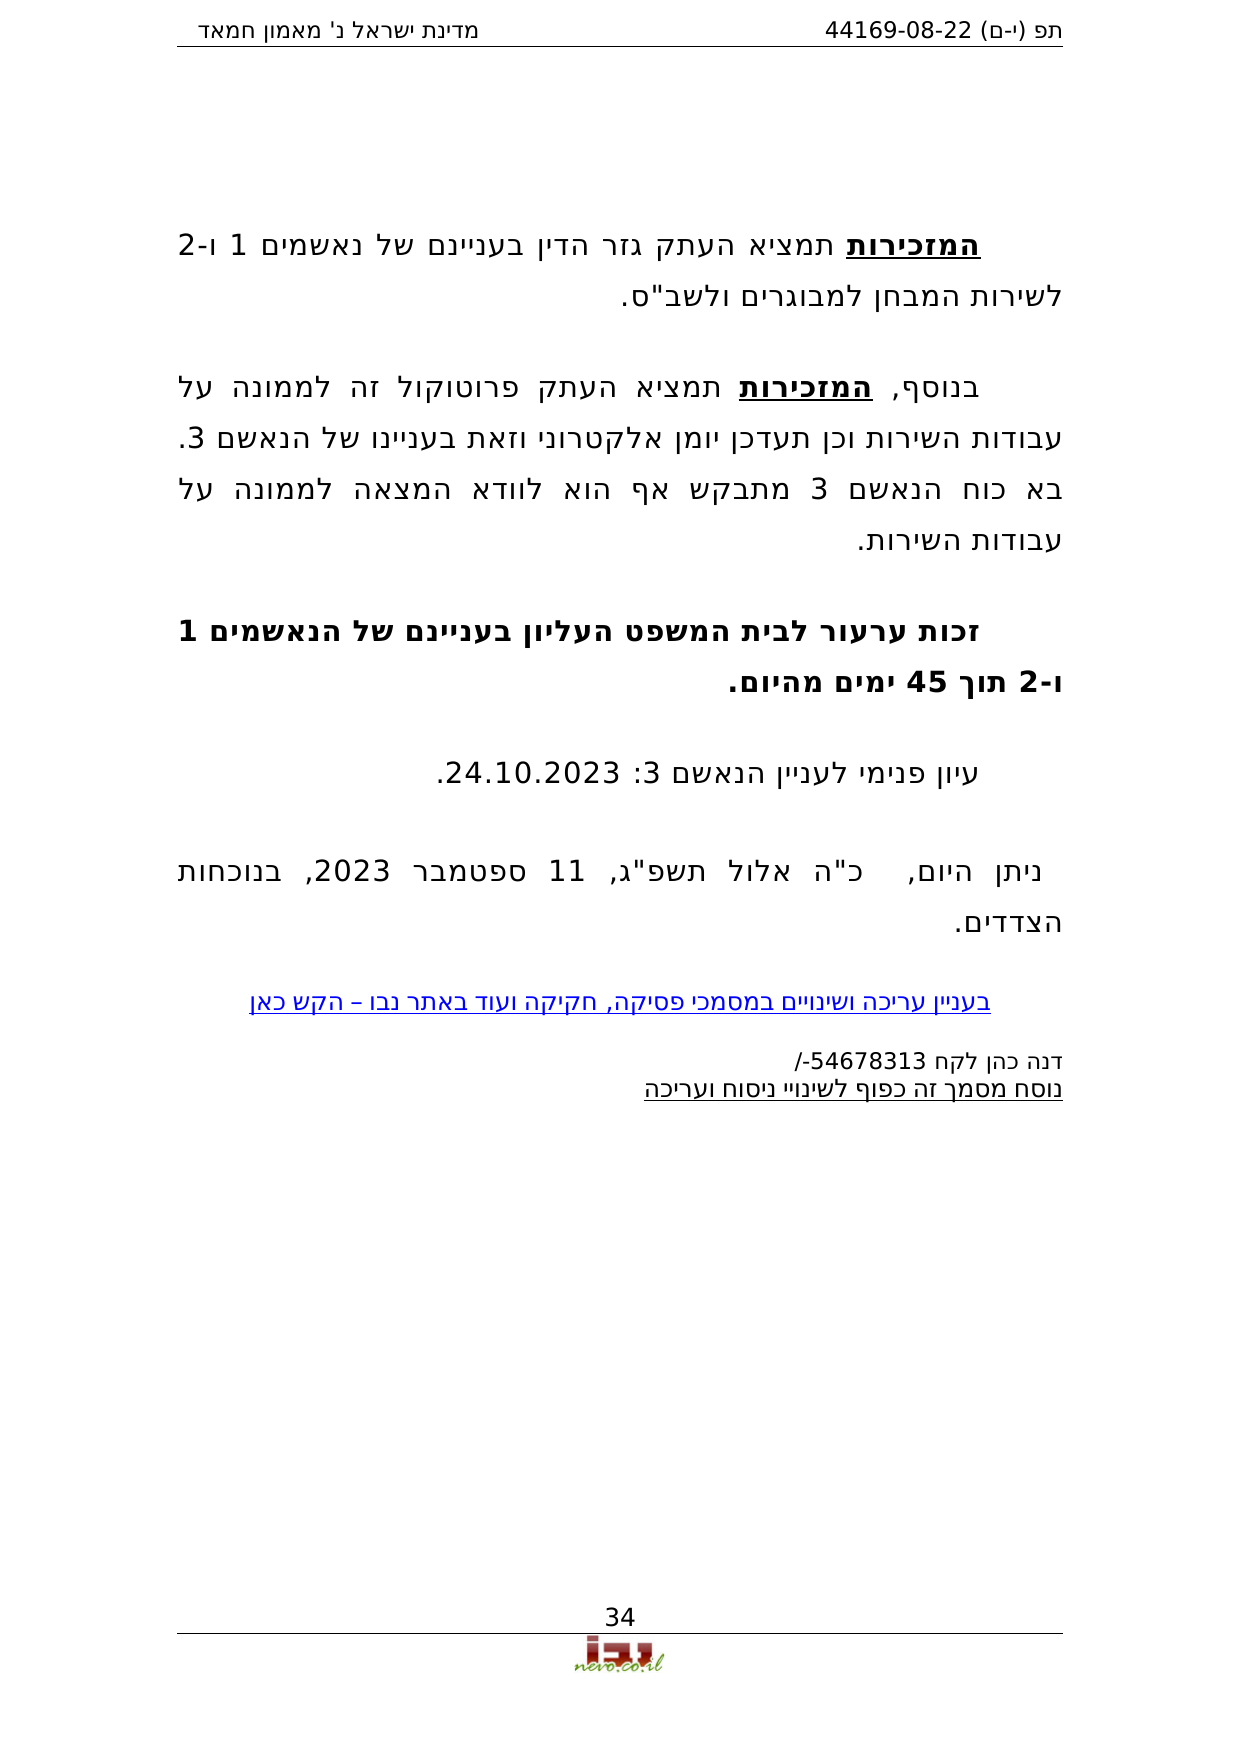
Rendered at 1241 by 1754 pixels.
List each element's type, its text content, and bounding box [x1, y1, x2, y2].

picture [574, 1635, 666, 1673]
text ניתן היום, כ"ה אלול תשפ"ג, 11 ספטמבר 2023, בנוכחות הצדדים. [177, 854, 1063, 939]
text עיון פנימי לעניין הנאשם 3: 24.10.2023. [177, 756, 1063, 791]
text דנה כהן לקח 54678313-/ [177, 1048, 1063, 1075]
text בנוסף, המזכירות תמציא העתק פרוטוקול זה לממונה על עבודות השירות וכן תעדכן יומן אלקטרוני וזאת בעניינו של הנאשם 3. בא כוח הנאשם 3 מתבקש אף הוא לוודא המצאה לממונה על עבודות השירות. [177, 369, 1063, 558]
text זכות ערעור לבית המשפט העליון בעניינם של הנאשמים 1 ו-2 תוך 45 ימים מהיום. [177, 614, 1063, 700]
text נוסח מסמך זה כפוף לשינויי ניסוח ועריכה [177, 1075, 1063, 1104]
text המזכירות תמציא העתק גזר הדין בעניינם של נאשמים 1 ו-2 לשירות המבחן למבוגרים ולשב"ס. [177, 227, 1063, 313]
text בעניין עריכה ושינויים במסמכי פסיקה, חקיקה ועוד באתר נבו – הקש כאן [177, 988, 1063, 1017]
